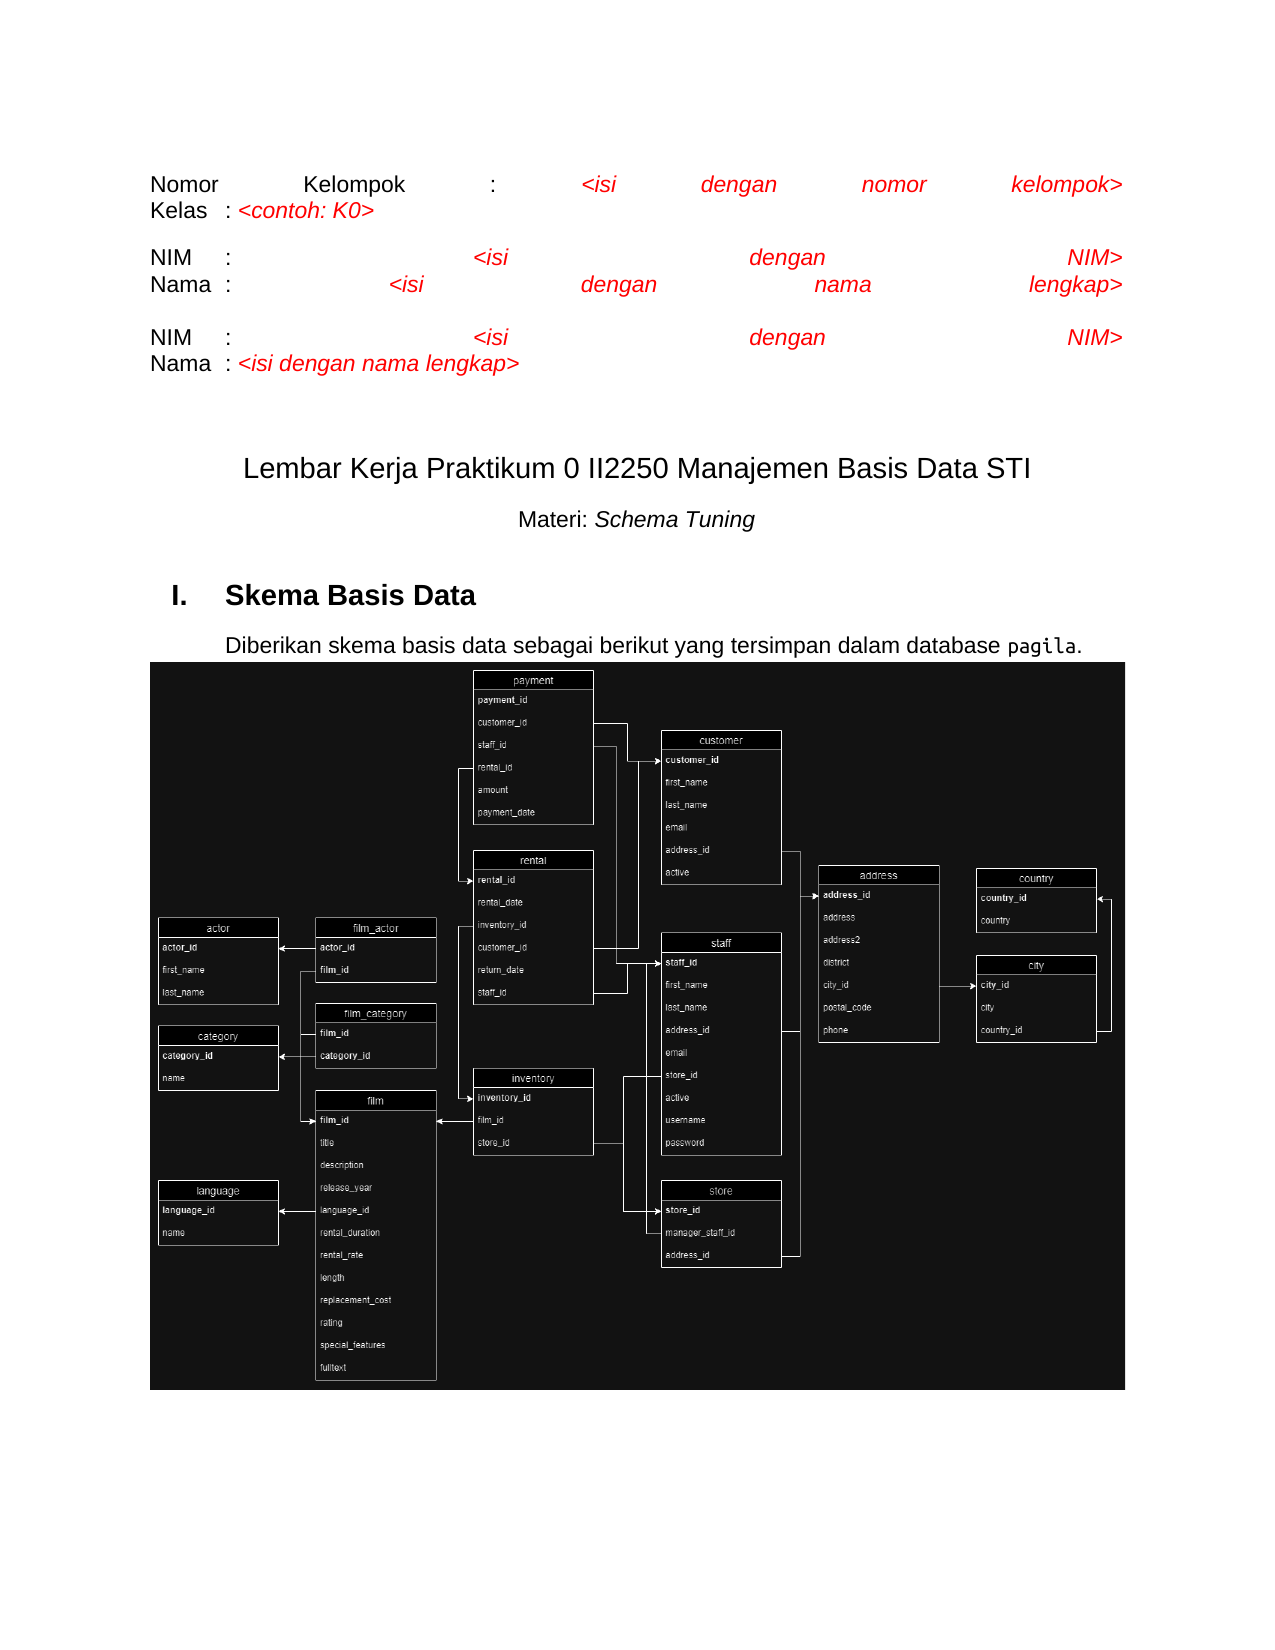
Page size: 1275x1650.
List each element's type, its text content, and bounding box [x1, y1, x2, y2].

text Nomor Kelompok : <isi dengan nomor kelompok> Kelas : <contoh: K0> [150, 171, 1125, 223]
text Materi: Schema Tuning [150, 506, 1125, 532]
text Diberikan skema basis data sebagai berikut yang tersimpan dalam database pagila. [225, 632, 1125, 658]
text NIM : <isi dengan NIM> Nama : <isi dengan nama lengkap> NIM : <isi dengan NIM> Nama : <isi dengan nama lengkap> [150, 244, 1125, 376]
subtitle Skema Basis Data [187, 578, 1125, 611]
picture [150, 662, 1125, 1390]
title Lembar Kerja Praktikum 0 II2250 Manajemen Basis Data STI [150, 451, 1125, 485]
